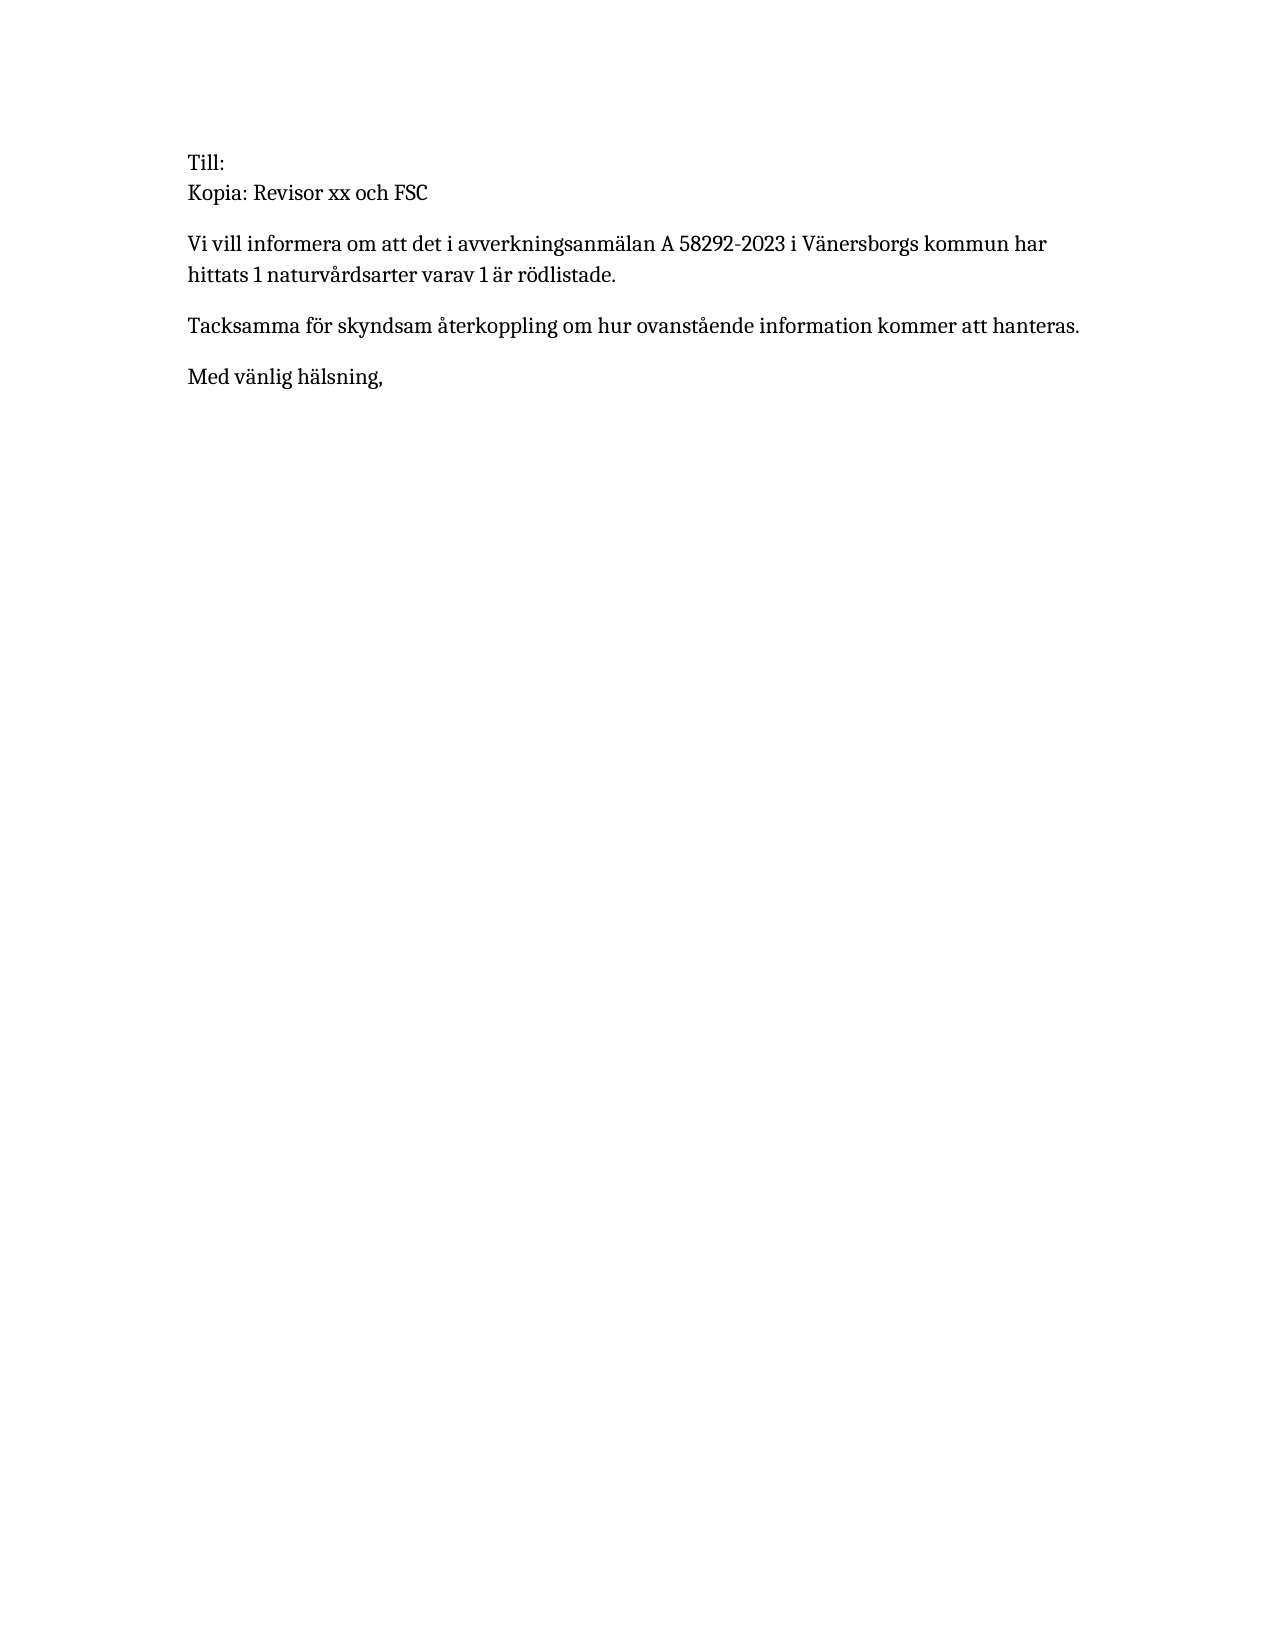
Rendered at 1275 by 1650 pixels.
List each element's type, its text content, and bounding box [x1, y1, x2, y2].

text Tacksamma för skyndsam återkoppling om hur ovanstående information kommer att hanteras. [187, 312, 1087, 339]
text Till: Kopia: Revisor xx och FSC [187, 150, 1087, 207]
text Vi vill informera om att det i avverkningsanmälan A 58292-2023 i Vänersborgs kommun har hittats 1 naturvårdsarter varav 1 är rödlistade. [187, 231, 1087, 288]
text Med vänlig hälsning, [187, 363, 1087, 420]
